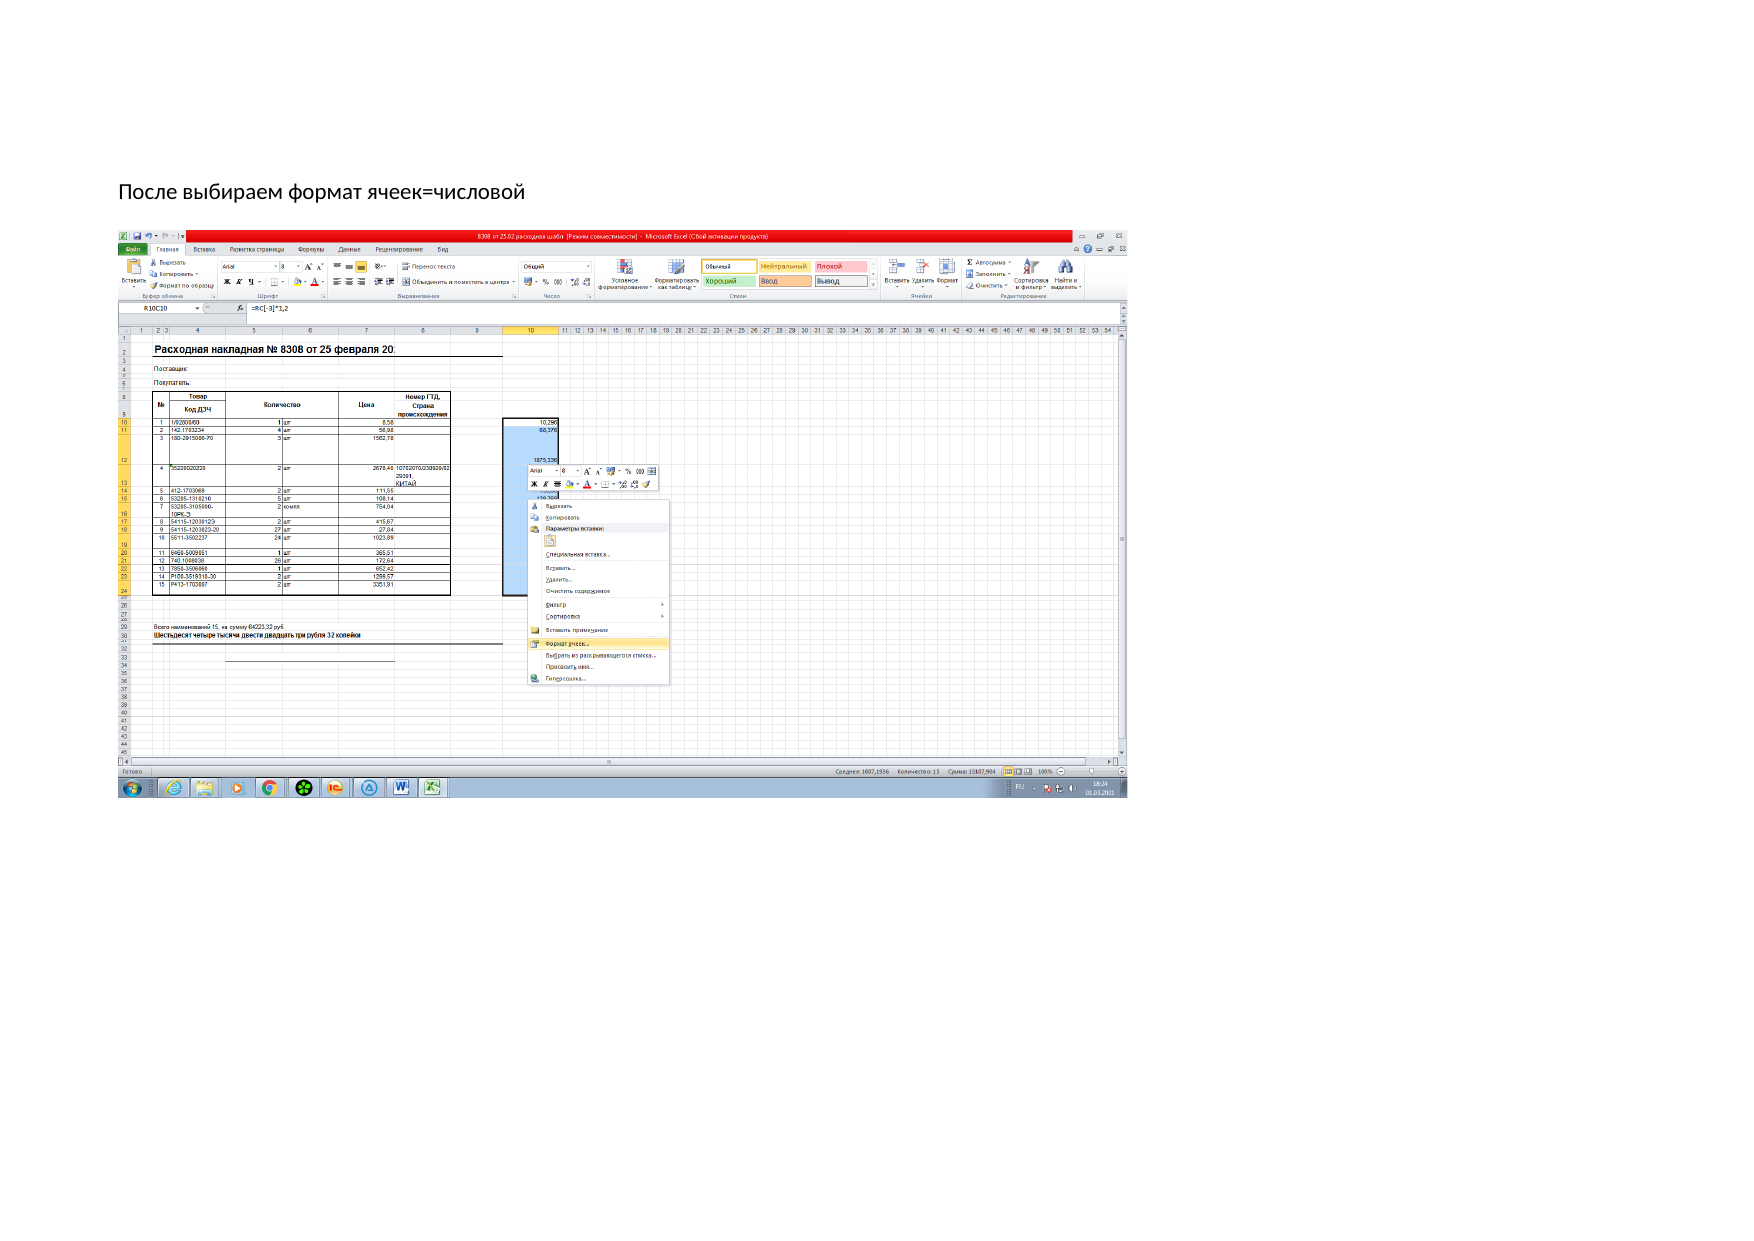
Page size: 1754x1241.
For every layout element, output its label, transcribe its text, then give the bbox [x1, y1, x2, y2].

text После выбираем формат ячеек=числовой [118, 177, 1636, 205]
picture [118, 230, 1128, 798]
